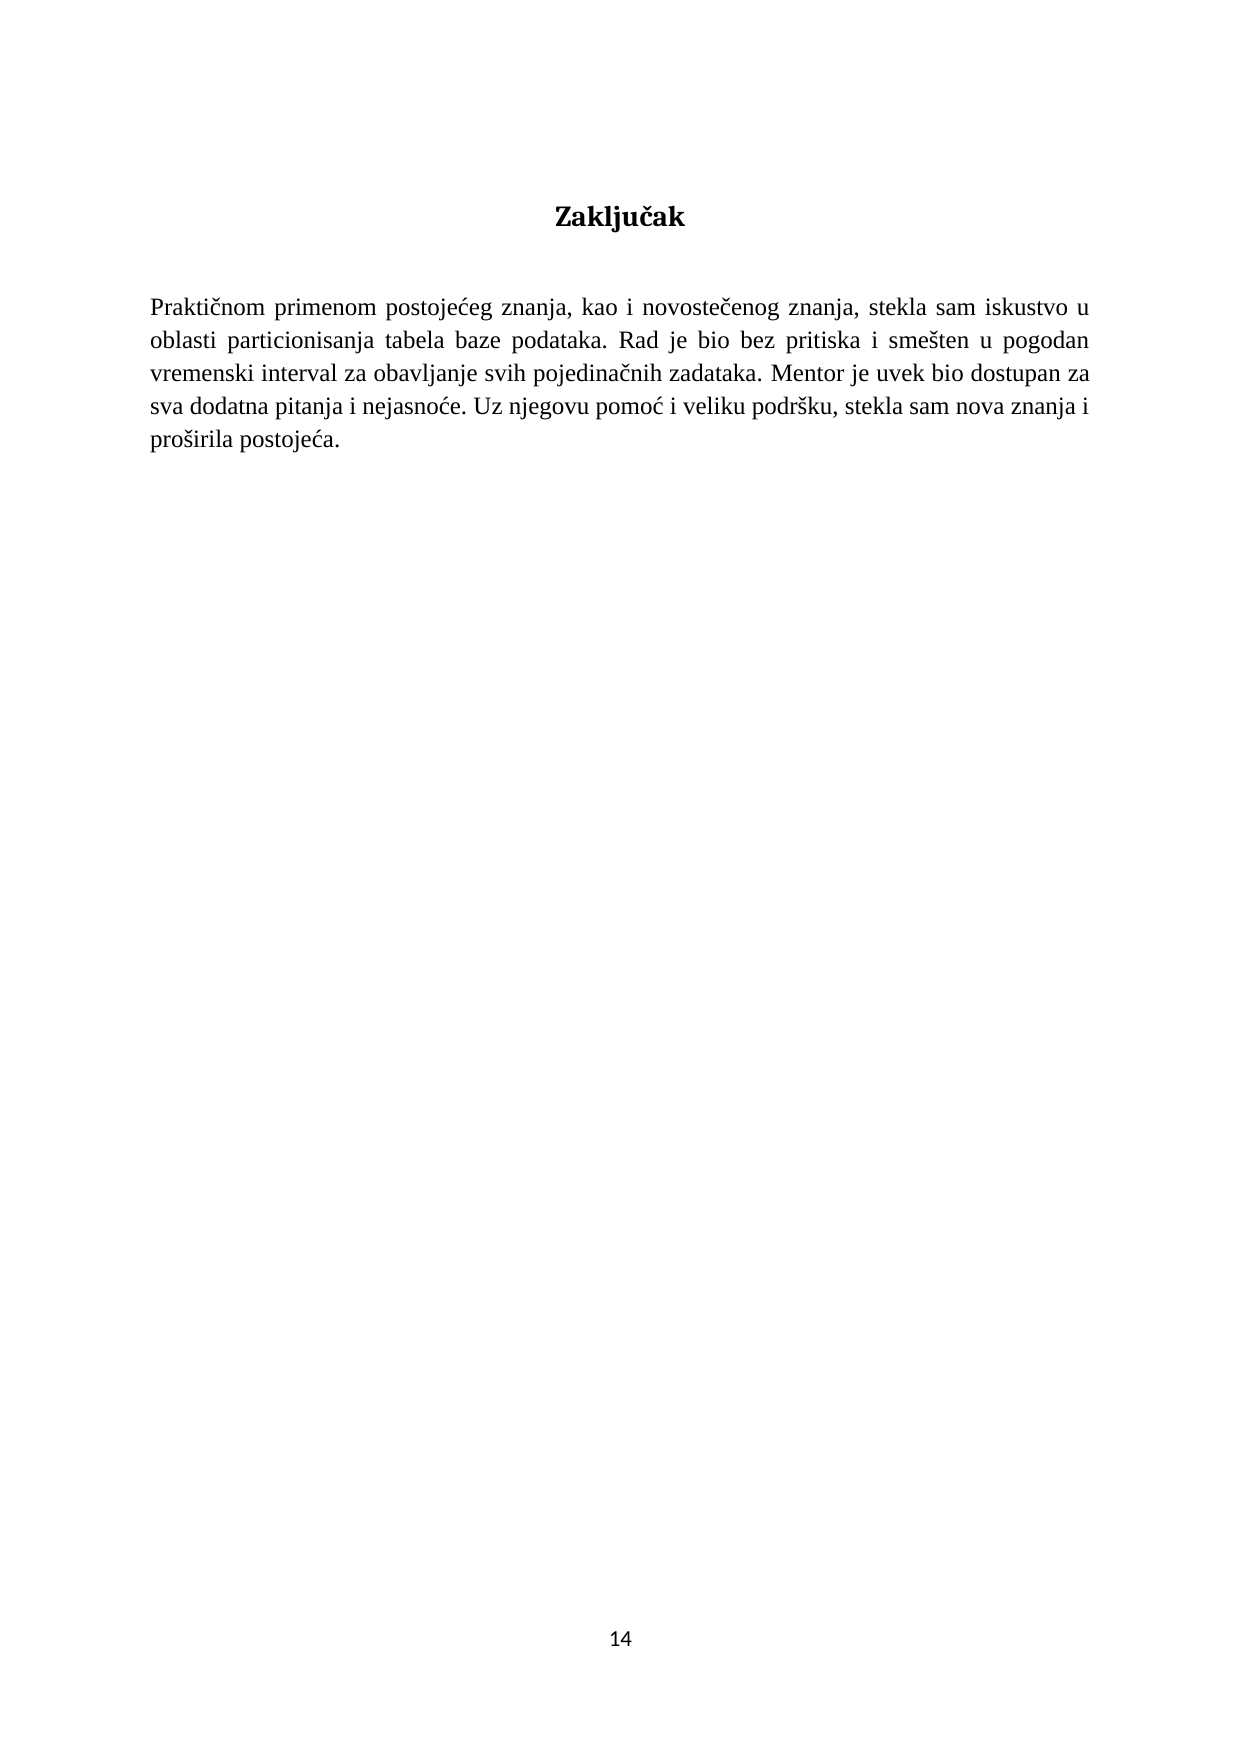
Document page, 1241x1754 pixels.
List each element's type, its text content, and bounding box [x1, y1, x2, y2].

subtitle Zaključak [150, 200, 1090, 233]
text Praktičnom primenom postojećeg znanja, kao i novostečenog znanja, stekla sam iskustvo u oblasti particionisanja tabela baze podataka. Rad je bio bez pritiska i smešten u pogodan vremenski interval za obavljanje svih pojedinačnih zadataka. Mentor je uvek bio dostupan za sva dodatna pitanja i nejasnoće. Uz njegovu pomoć i veliku podršku, stekla sam nova znanja i proširila postojeća. [150, 292, 1090, 453]
